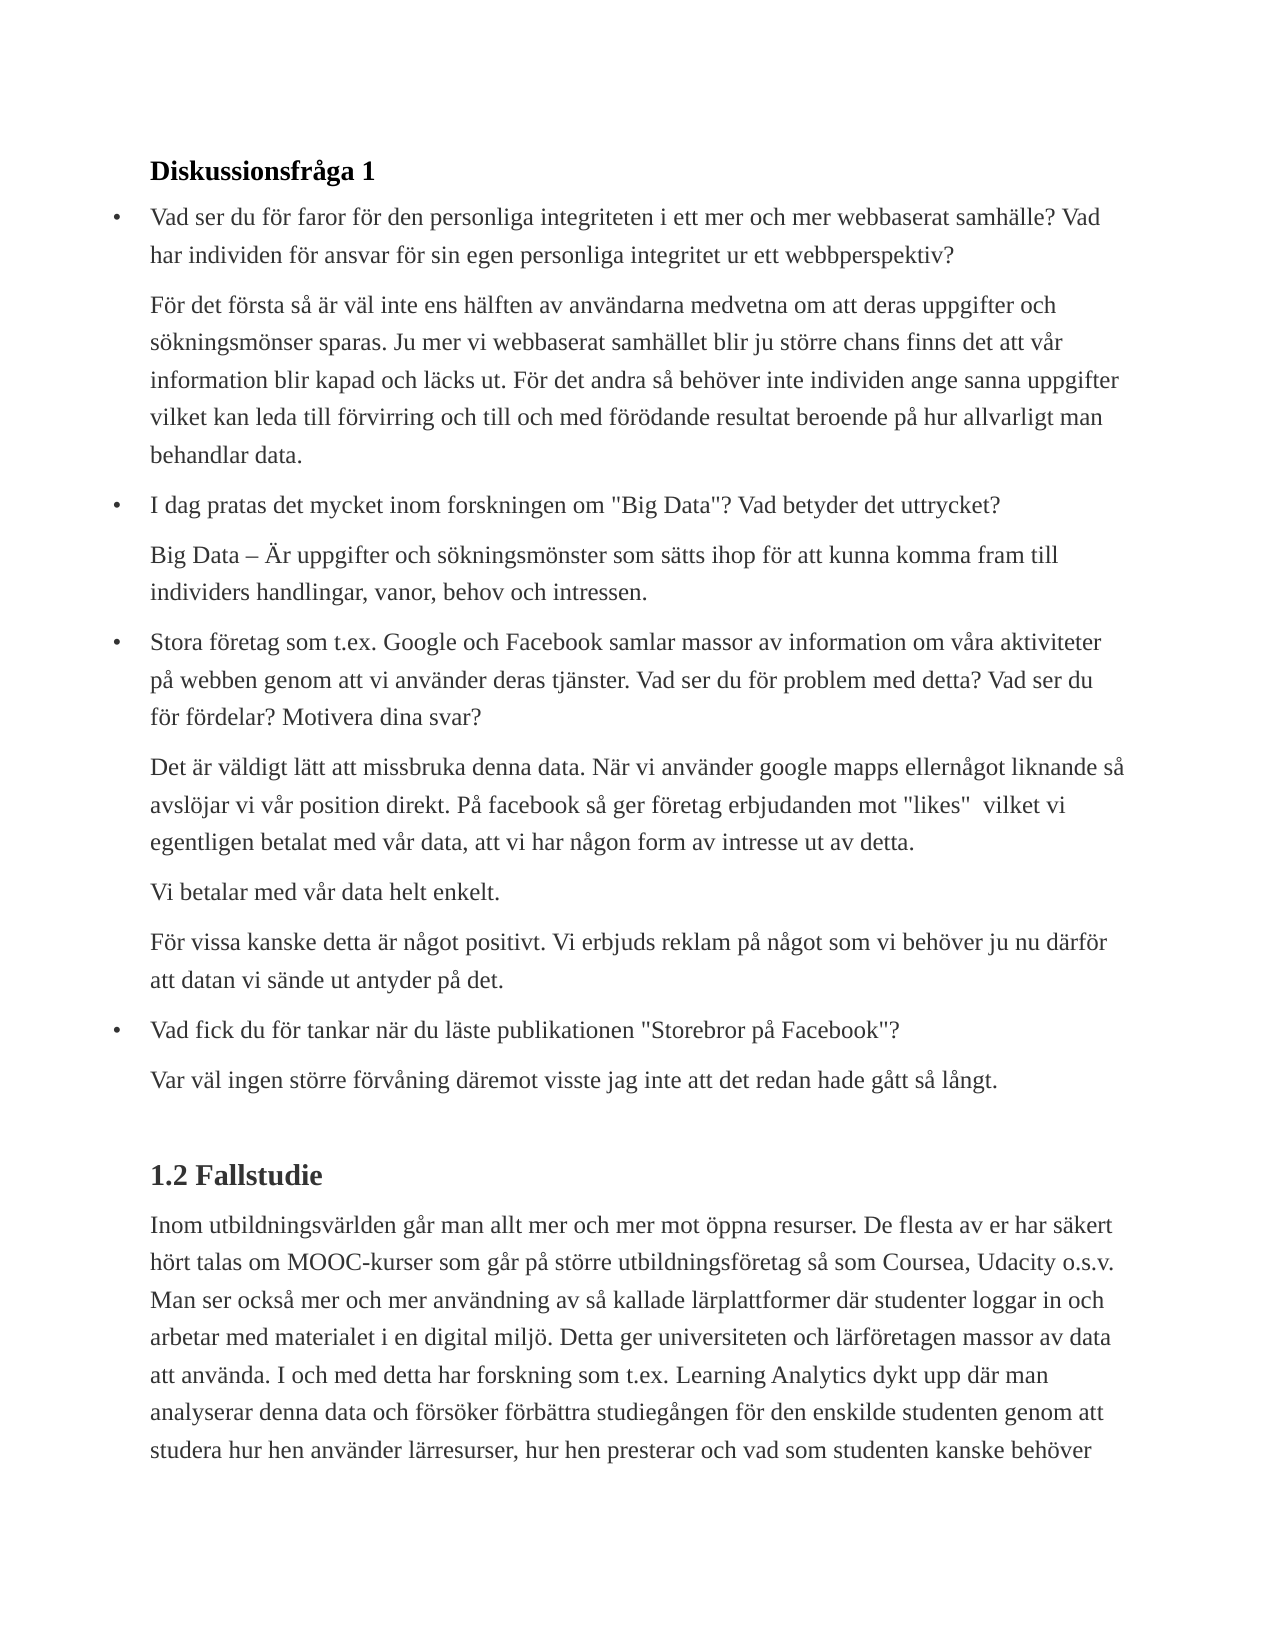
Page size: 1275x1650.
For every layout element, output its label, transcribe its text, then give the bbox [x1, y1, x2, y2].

text Var väl ingen större förvåning däremot visste jag inte att det redan hade gått så långt. [150, 1058, 1125, 1096]
text För vissa kanske detta är något positivt. Vi erbjuds reklam på något som vi behöver ju nu därför att datan vi sände ut antyder på det. [150, 921, 1125, 996]
text Det är väldigt lätt att missbruka denna data. När vi använder google mapps ellernågot liknande så avslöjar vi vår position direkt. På facebook så ger företag erbjudanden mot "likes" vilket vi egentligen betalat med vår data, att vi har någon form av intresse ut av detta. [150, 746, 1125, 858]
text Big Data – Är uppgifter och sökningsmönster som sätts ihop för att kunna komma fram till individers handlingar, vanor, behov och intressen. [150, 533, 1125, 608]
list Vad ser du för faror för den personliga integriteten i ett mer och mer webbaserat samhälle? Vad har individen för ansvar för sin egen personliga integritet ur ett webbperspektiv? [112, 196, 1125, 271]
text 1.2 Fallstudie [150, 1156, 1125, 1193]
text Vi betalar med vår data helt enkelt. [150, 871, 1125, 908]
list I dag pratas det mycket inom forskningen om "Big Data"? Vad betyder det uttrycket? [112, 483, 1125, 521]
text Diskussionsfråga 1 [150, 160, 1125, 185]
text För det första så är väl inte ens hälften av användarna medvetna om att deras uppgifter och sökningsmönser sparas. Ju mer vi webbaserat samhället blir ju större chans finns det att vår information blir kapad och läcks ut. För det andra så behöver inte individen ange sanna uppgifter vilket kan leda till förvirring och till och med förödande resultat beroende på hur allvarligt man behandlar data. [150, 283, 1125, 471]
list Stora företag som t.ex. Google och Facebook samlar massor av information om våra aktiviteter på webben genom att vi använder deras tjänster. Vad ser du för problem med detta? Vad ser du för fördelar? Motivera dina svar? [112, 621, 1125, 733]
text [150, 1203, 1125, 1466]
list Vad fick du för tankar när du läste publikationen "Storebror på Facebook"? [112, 1008, 1125, 1046]
